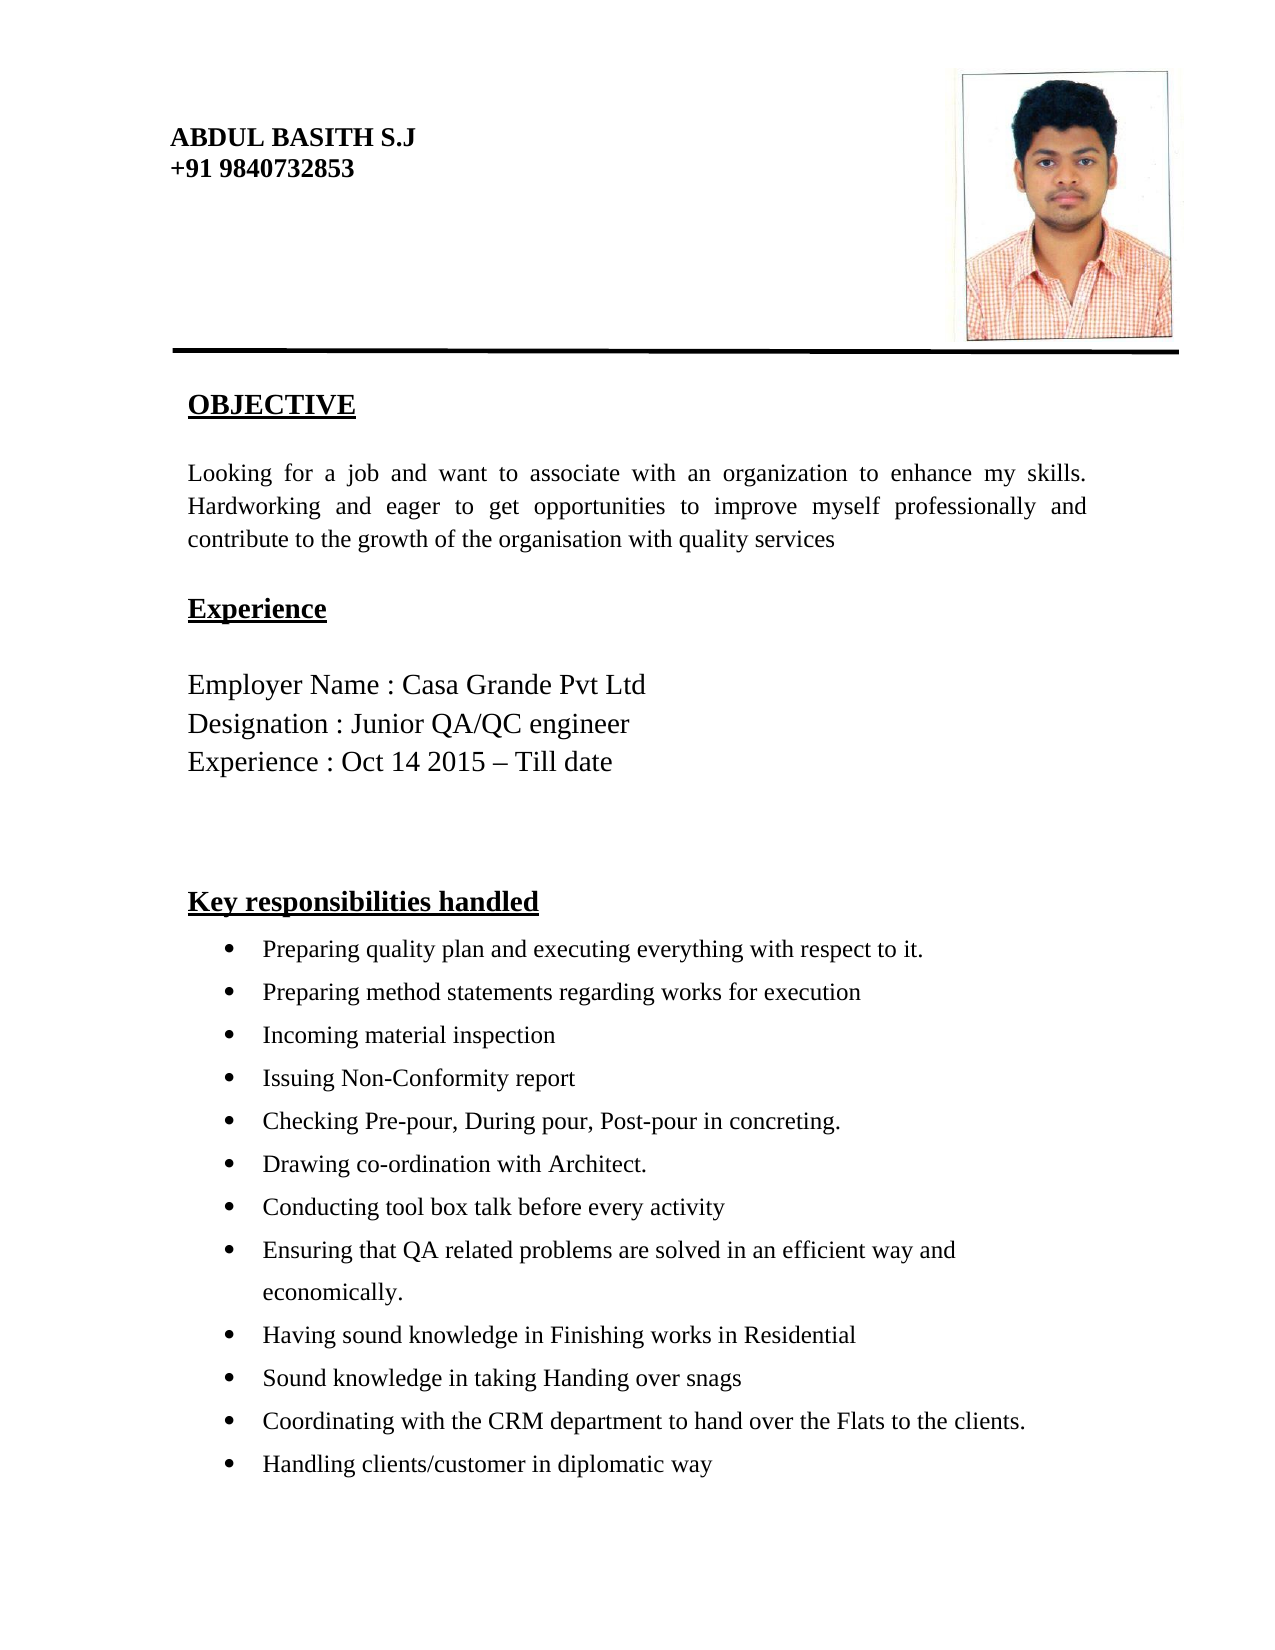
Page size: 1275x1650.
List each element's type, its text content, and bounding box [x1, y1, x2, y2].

list Checking Pre-pour, During pour, Post-pour in concreting. [225, 1106, 1177, 1135]
list Handling clients/customer in diplomatic way [225, 1449, 1177, 1478]
list Coordinating with the CRM department to hand over the Flats to the clients. [225, 1406, 1177, 1435]
list Issuing Non-Conformity report [225, 1063, 1177, 1092]
list Preparing quality plan and executing everything with respect to it. [225, 934, 1177, 963]
subtitle Key responsibilities handled [187, 884, 1177, 918]
list Having sound knowledge in Finishing works in Residential [225, 1320, 1177, 1349]
subtitle OBJECTIVE [187, 387, 1177, 420]
picture [945, 68, 1184, 342]
list Ensuring that QA related problems are solved in an efficient way and economically. [225, 1235, 956, 1306]
list Incoming material inspection [225, 1020, 1177, 1049]
list Preparing method statements regarding works for execution [225, 977, 1177, 1006]
subtitle Experience [187, 591, 1177, 624]
text Employer Name : Casa Grande Pvt Ltd Designation : Junior QA/QC engineer Experience : Oct 14 2015 – Till date [187, 667, 759, 778]
text Looking for a job and want to associate with an organization to enhance my skills. Hardworking and eager to get opportunities to improve myself professionally and contribute to the growth of the organisation with quality services [187, 458, 1088, 553]
list Conducting tool box talk before every activity [225, 1192, 1177, 1221]
list Drawing co-ordination with Architect. [225, 1149, 1177, 1178]
list Sound knowledge in taking Handing over snags [225, 1363, 1177, 1392]
